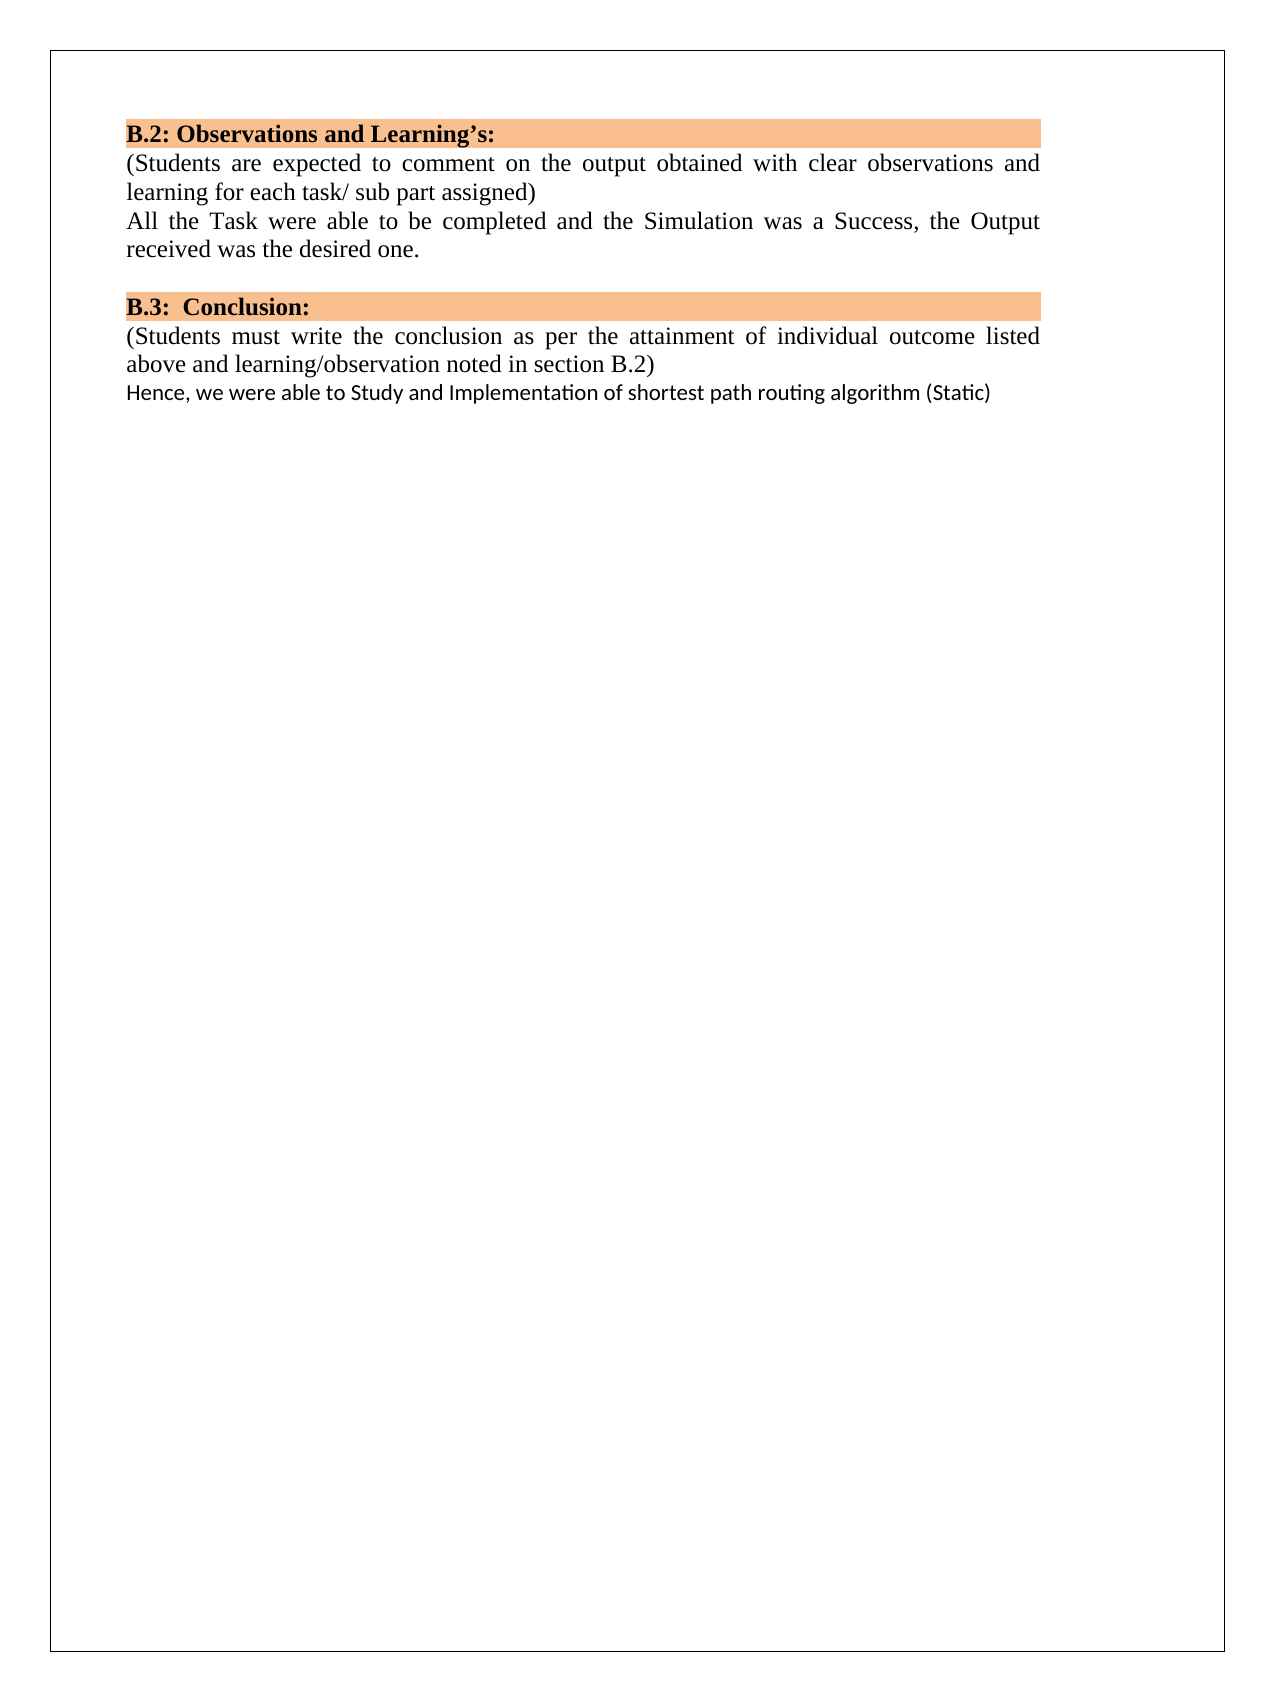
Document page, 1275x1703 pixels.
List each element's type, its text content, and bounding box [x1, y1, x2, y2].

text All the Task were able to be completed and the Simulation was a Success, the Output received was the desired one. [126, 206, 1041, 263]
text (Students must write the conclusion as per the attainment of individual outcome listed above and learning/observation noted in section B.2) [126, 321, 1041, 378]
text B.2: Observations and Learning’s: [126, 119, 1041, 148]
text Hence, we were able to Study and Implementation of shortest path routing algorithm (Static) [126, 378, 1041, 406]
text (Students are expected to comment on the output obtained with clear observations and learning for each task/ sub part assigned) [126, 148, 1041, 206]
text B.3: Conclusion: [126, 292, 1041, 321]
